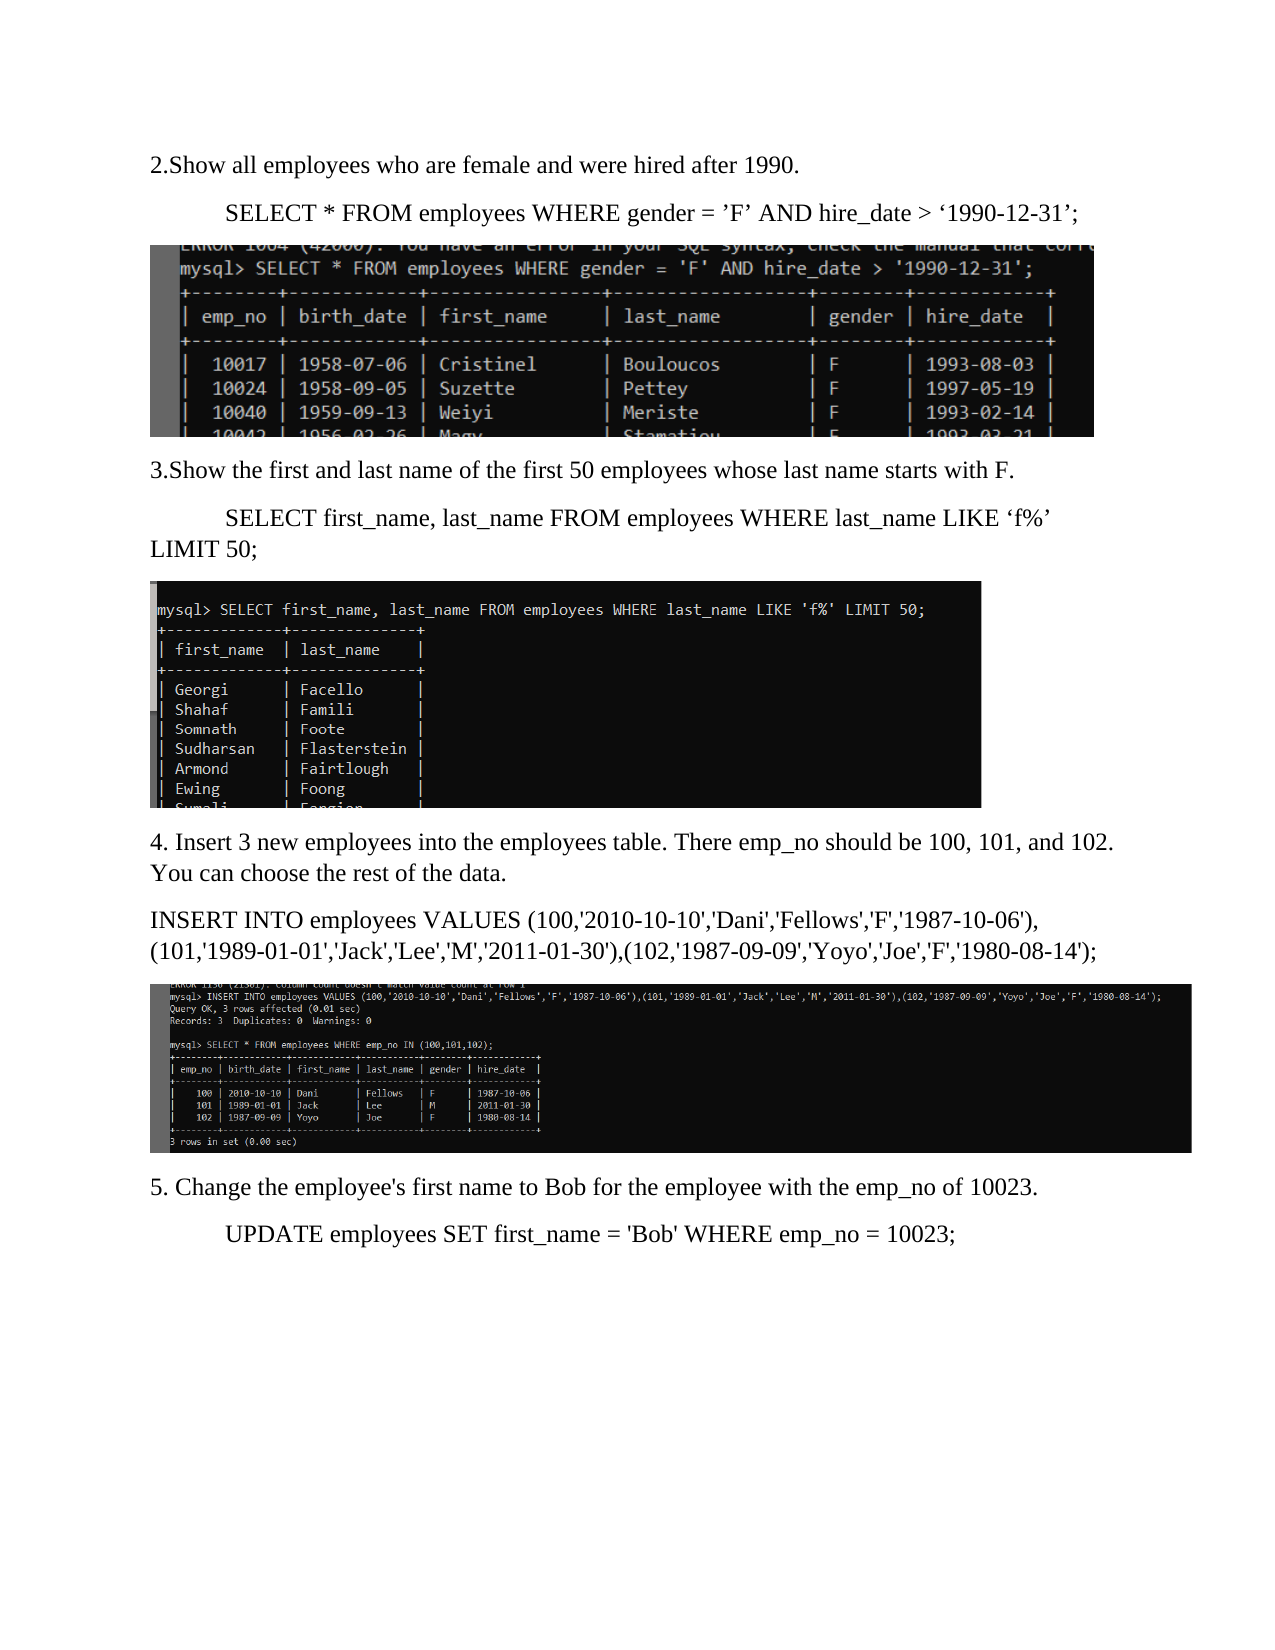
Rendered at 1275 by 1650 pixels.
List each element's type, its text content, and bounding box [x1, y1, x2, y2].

text SELECT first_name, last_name FROM employees WHERE last_name LIKE ‘f%’ LIMIT 50; [150, 503, 1125, 562]
text SELECT * FROM employees WHERE gender = ’F’ AND hire_date > ‘1990-12-31’; [150, 198, 1125, 226]
text INSERT INTO employees VALUES (100,'2010-10-10','Dani','Fellows','F','1987-10-06'),(101,'1989-01-01','Jack','Lee','M','2011-01-30'),(102,'1987-09-09','Yoyo','Joe','F','1980-08-14'); [150, 905, 1125, 965]
text UPDATE employees SET first_name = 'Bob' WHERE emp_no = 10023; [150, 1219, 1125, 1248]
text 2.Show all employees who are female and were hired after 1990. [150, 150, 1125, 179]
picture [150, 245, 1094, 437]
picture [150, 581, 982, 808]
picture [150, 984, 1192, 1153]
text 5. Change the employee's first name to Bob for the employee with the emp_no of 10023. [150, 1172, 1125, 1201]
text 3.Show the first and last name of the first 50 employees whose last name starts with F. [150, 455, 1125, 484]
text 4. Insert 3 new employees into the employees table. There emp_no should be 100, 101, and 102. You can choose the rest of the data. [150, 827, 1125, 886]
